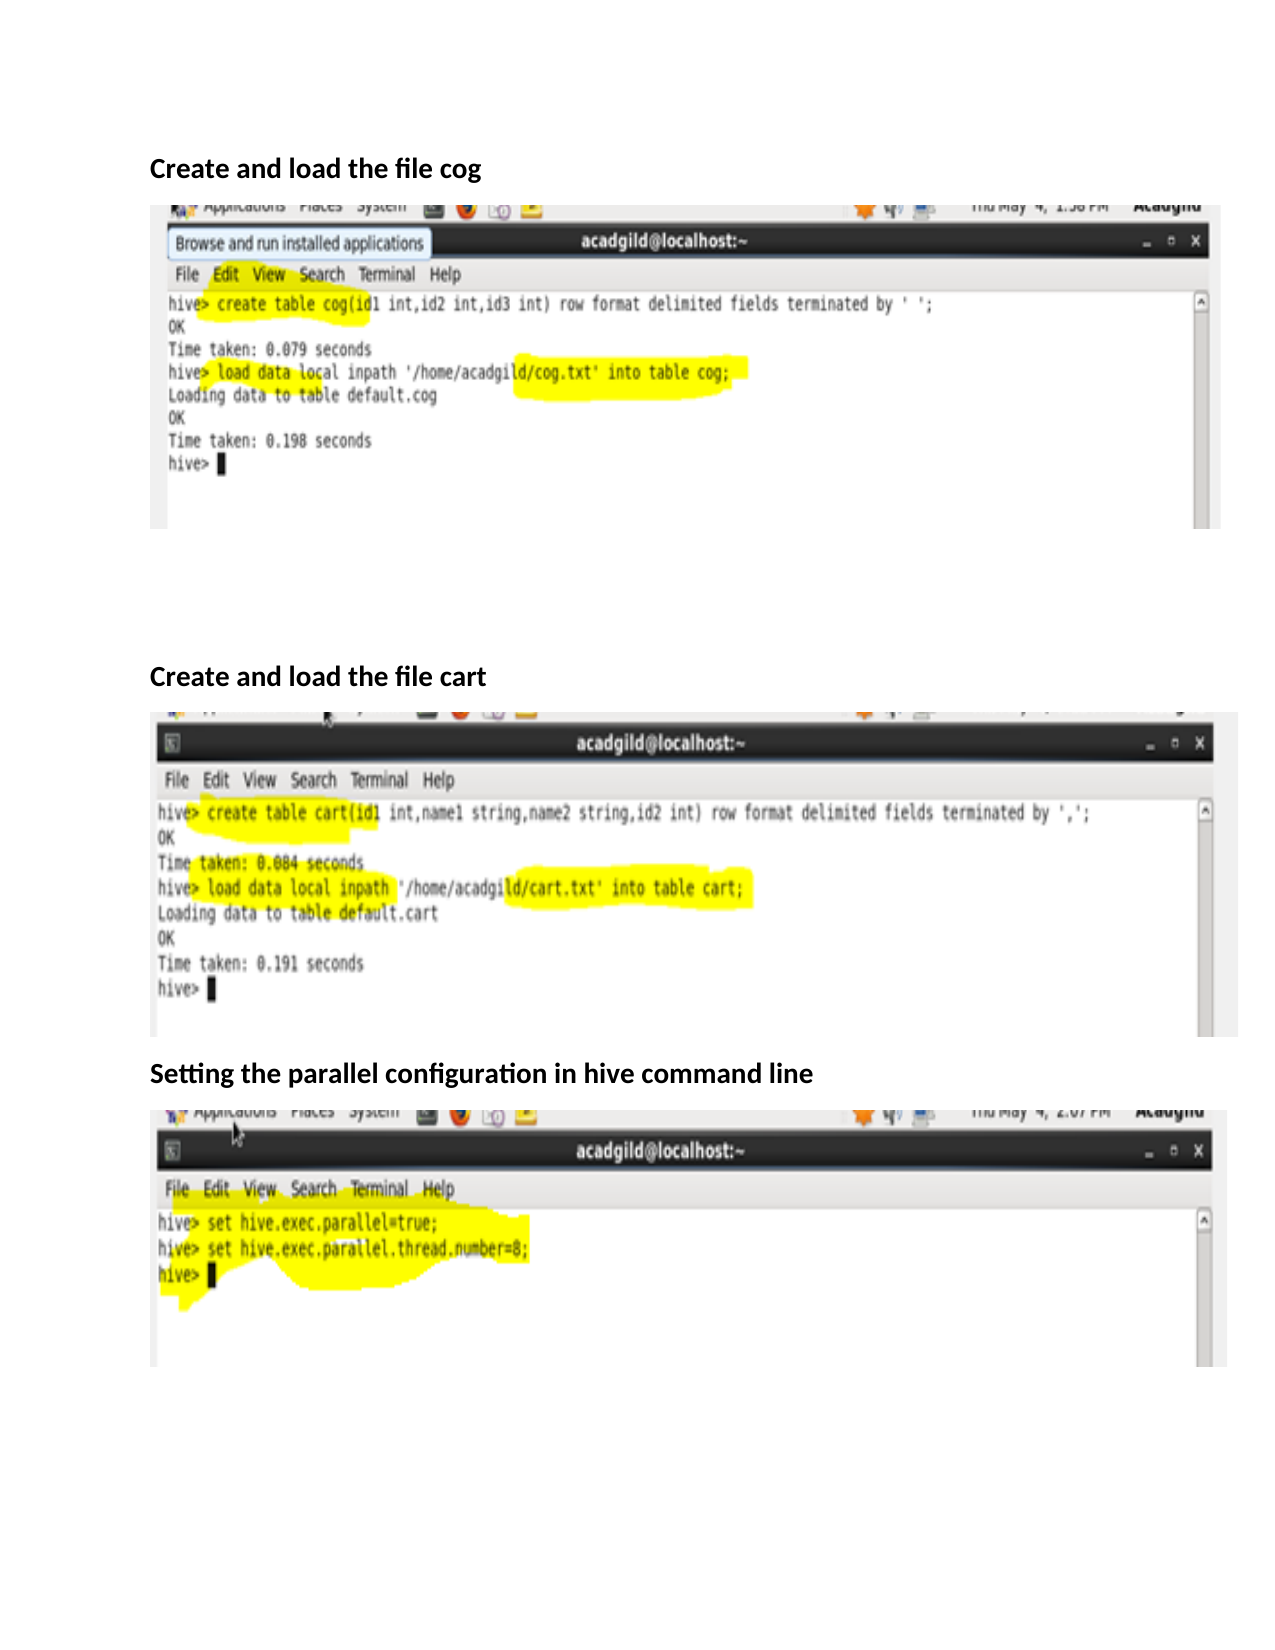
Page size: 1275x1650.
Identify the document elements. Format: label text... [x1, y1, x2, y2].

text Create and load the file cog [150, 150, 1125, 186]
picture [150, 1110, 1228, 1367]
picture [150, 205, 1221, 529]
text Setting the parallel configuration in hive command line [150, 1055, 1125, 1091]
text Create and load the file cart [150, 658, 1125, 693]
picture [150, 712, 1239, 1037]
